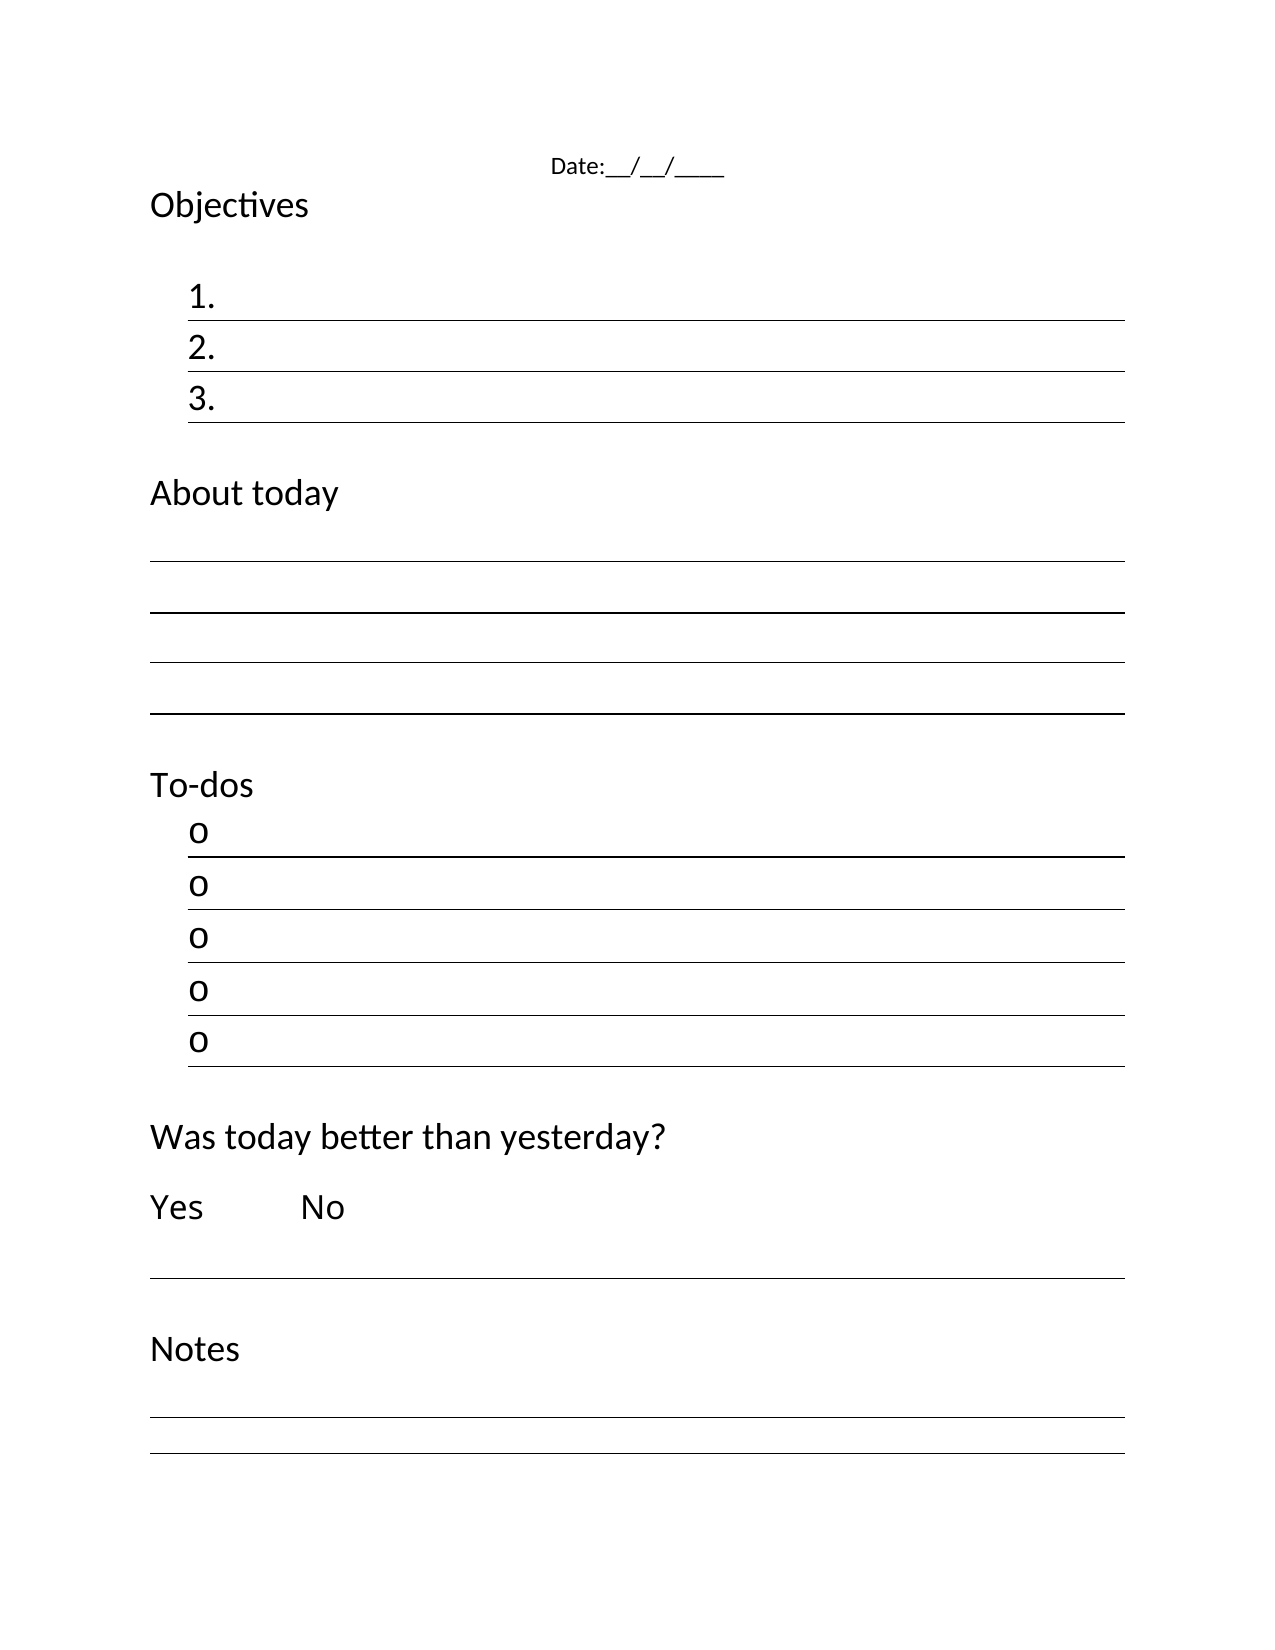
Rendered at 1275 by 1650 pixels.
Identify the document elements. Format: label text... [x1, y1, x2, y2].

text Was today better than yesterday? [150, 1113, 1125, 1159]
text Objectives [150, 181, 1125, 226]
subtitle Yes No [150, 1184, 1125, 1229]
text About today [150, 469, 1125, 515]
text Date:__/__/____ [150, 150, 1125, 181]
text To-dos [150, 761, 1125, 807]
text Notes [150, 1325, 1125, 1371]
